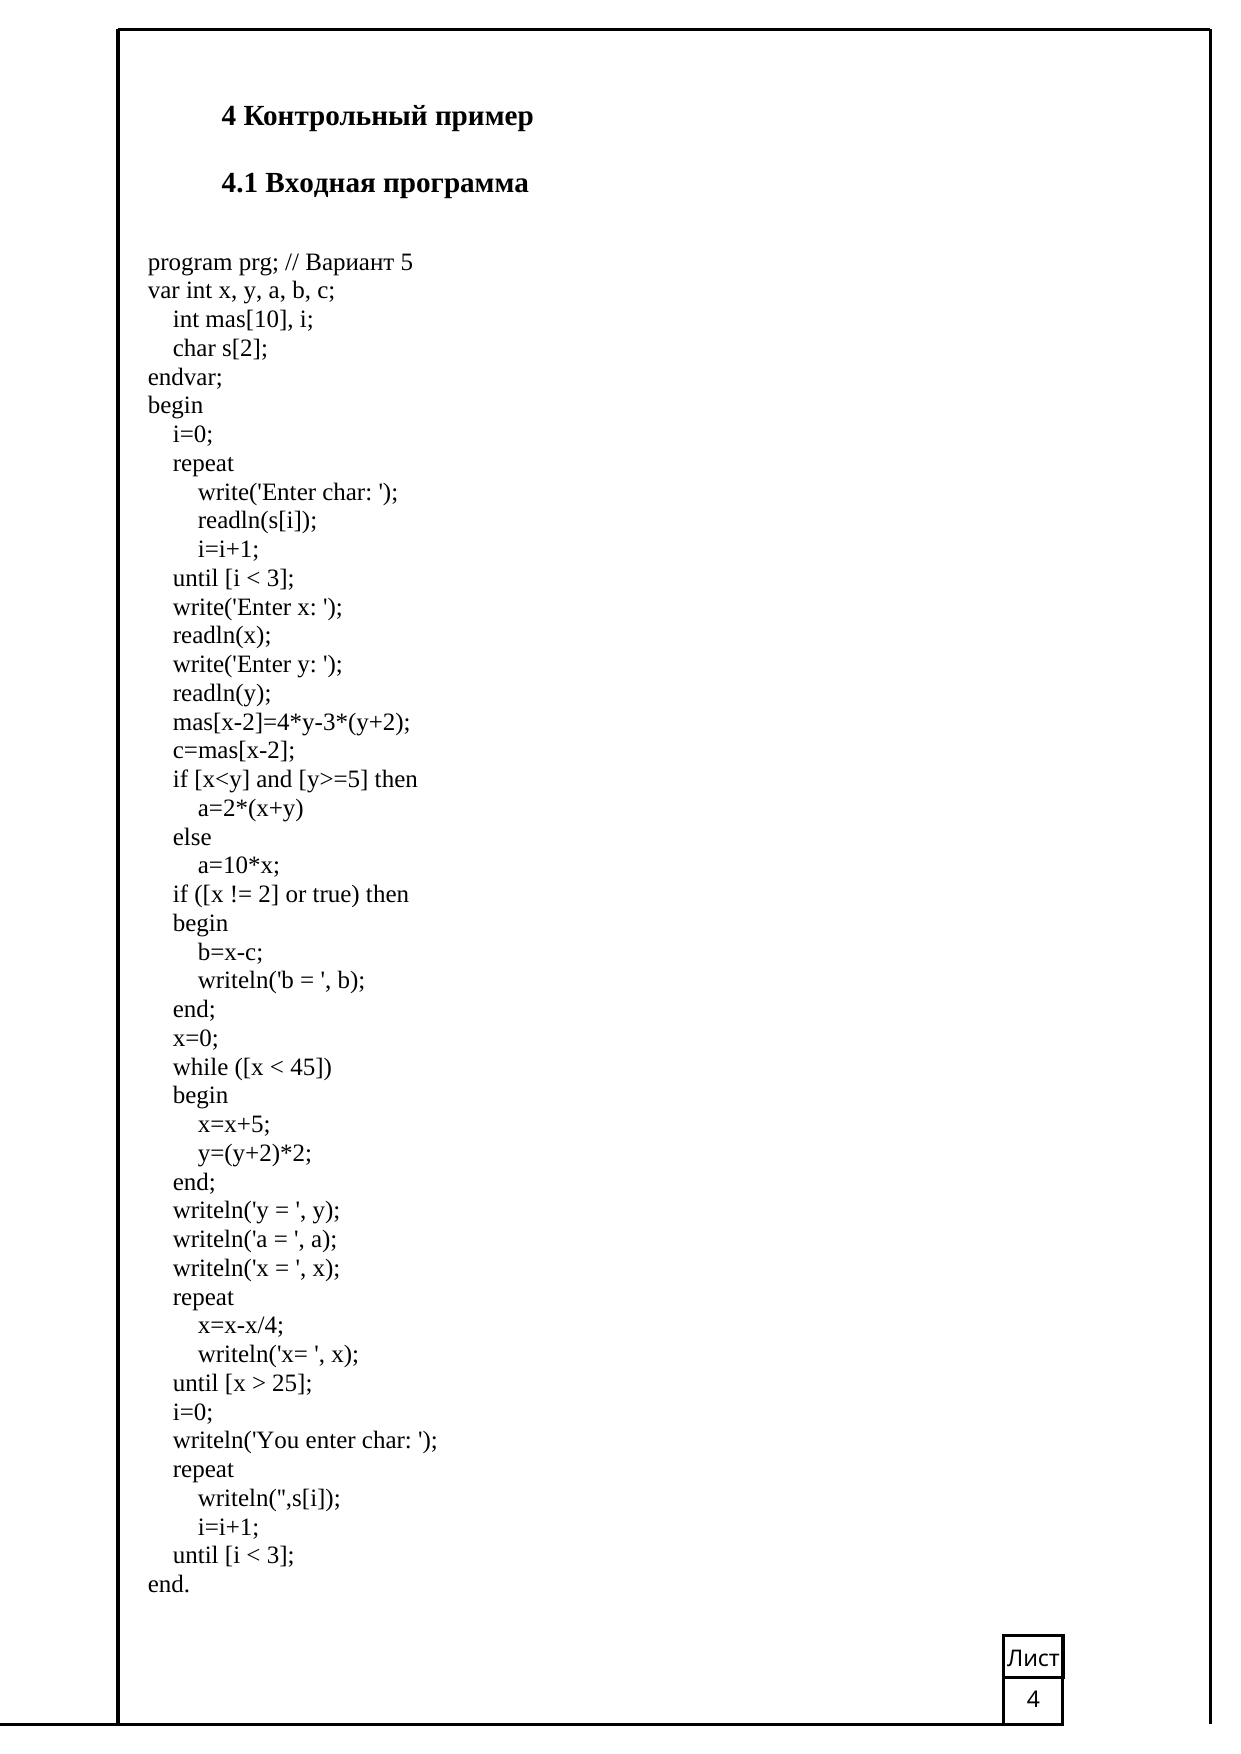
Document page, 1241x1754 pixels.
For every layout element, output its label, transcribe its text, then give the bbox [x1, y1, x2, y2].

text while ([x < 45]) [148, 1052, 1181, 1080]
text int mas[10], i; [148, 304, 1181, 333]
text repeat [148, 448, 1181, 477]
text writeln('b = ', b); [148, 965, 1181, 994]
text until [i < 3]; [148, 1540, 1181, 1569]
text if ([x != 2] or true) then [148, 879, 1181, 908]
text end; [148, 1167, 1181, 1195]
text if [x<y] and [y>=5] then [148, 764, 1181, 793]
text program prg; // Вариант 5 [148, 247, 1181, 275]
text i=i+1; [148, 534, 1181, 563]
text until [x > 25]; [148, 1368, 1181, 1397]
text a=10*x; [148, 850, 1181, 879]
text end; [148, 994, 1181, 1023]
text write('Enter y: '); [148, 649, 1181, 678]
text writeln('x= ', x); [148, 1339, 1181, 1368]
text readln(x); [148, 620, 1181, 649]
text repeat [148, 1282, 1181, 1310]
text c=mas[x-2]; [148, 735, 1181, 764]
text writeln('a = ', a); [148, 1224, 1181, 1253]
text b=x-c; [148, 937, 1181, 965]
text begin [148, 390, 1181, 419]
text char s[2]; [148, 333, 1181, 362]
text endvar; [148, 362, 1181, 390]
subtitle 4.1 Входная программа [148, 165, 1181, 199]
text write('Enter x: '); [148, 592, 1181, 620]
text begin [148, 908, 1181, 937]
text writeln('',s[i]); [148, 1483, 1181, 1512]
text x=x+5; [148, 1109, 1181, 1138]
text var int x, y, a, b, c; [148, 275, 1181, 304]
text end. [148, 1569, 1181, 1598]
text i=i+1; [148, 1512, 1181, 1540]
text writeln('x = ', x); [148, 1253, 1181, 1282]
text mas[x-2]=4*y-3*(y+2); [148, 707, 1181, 735]
text readln(y); [148, 678, 1181, 707]
text a=2*(x+y) [148, 793, 1181, 822]
text x=0; [148, 1023, 1181, 1052]
text repeat [148, 1454, 1181, 1483]
subtitle 4 Контрольный пример [148, 98, 1181, 132]
text else [148, 822, 1181, 850]
text until [i < 3]; [148, 563, 1181, 592]
text y=(y+2)*2; [148, 1138, 1181, 1167]
text write('Enter char: '); [148, 477, 1181, 505]
text i=0; [148, 1397, 1181, 1425]
text begin [148, 1080, 1181, 1109]
text writeln('y = ', y); [148, 1195, 1181, 1224]
text writeln('You enter char: '); [148, 1425, 1181, 1454]
text i=0; [148, 419, 1181, 448]
text x=x-x/4; [148, 1310, 1181, 1339]
text readln(s[i]); [148, 505, 1181, 534]
